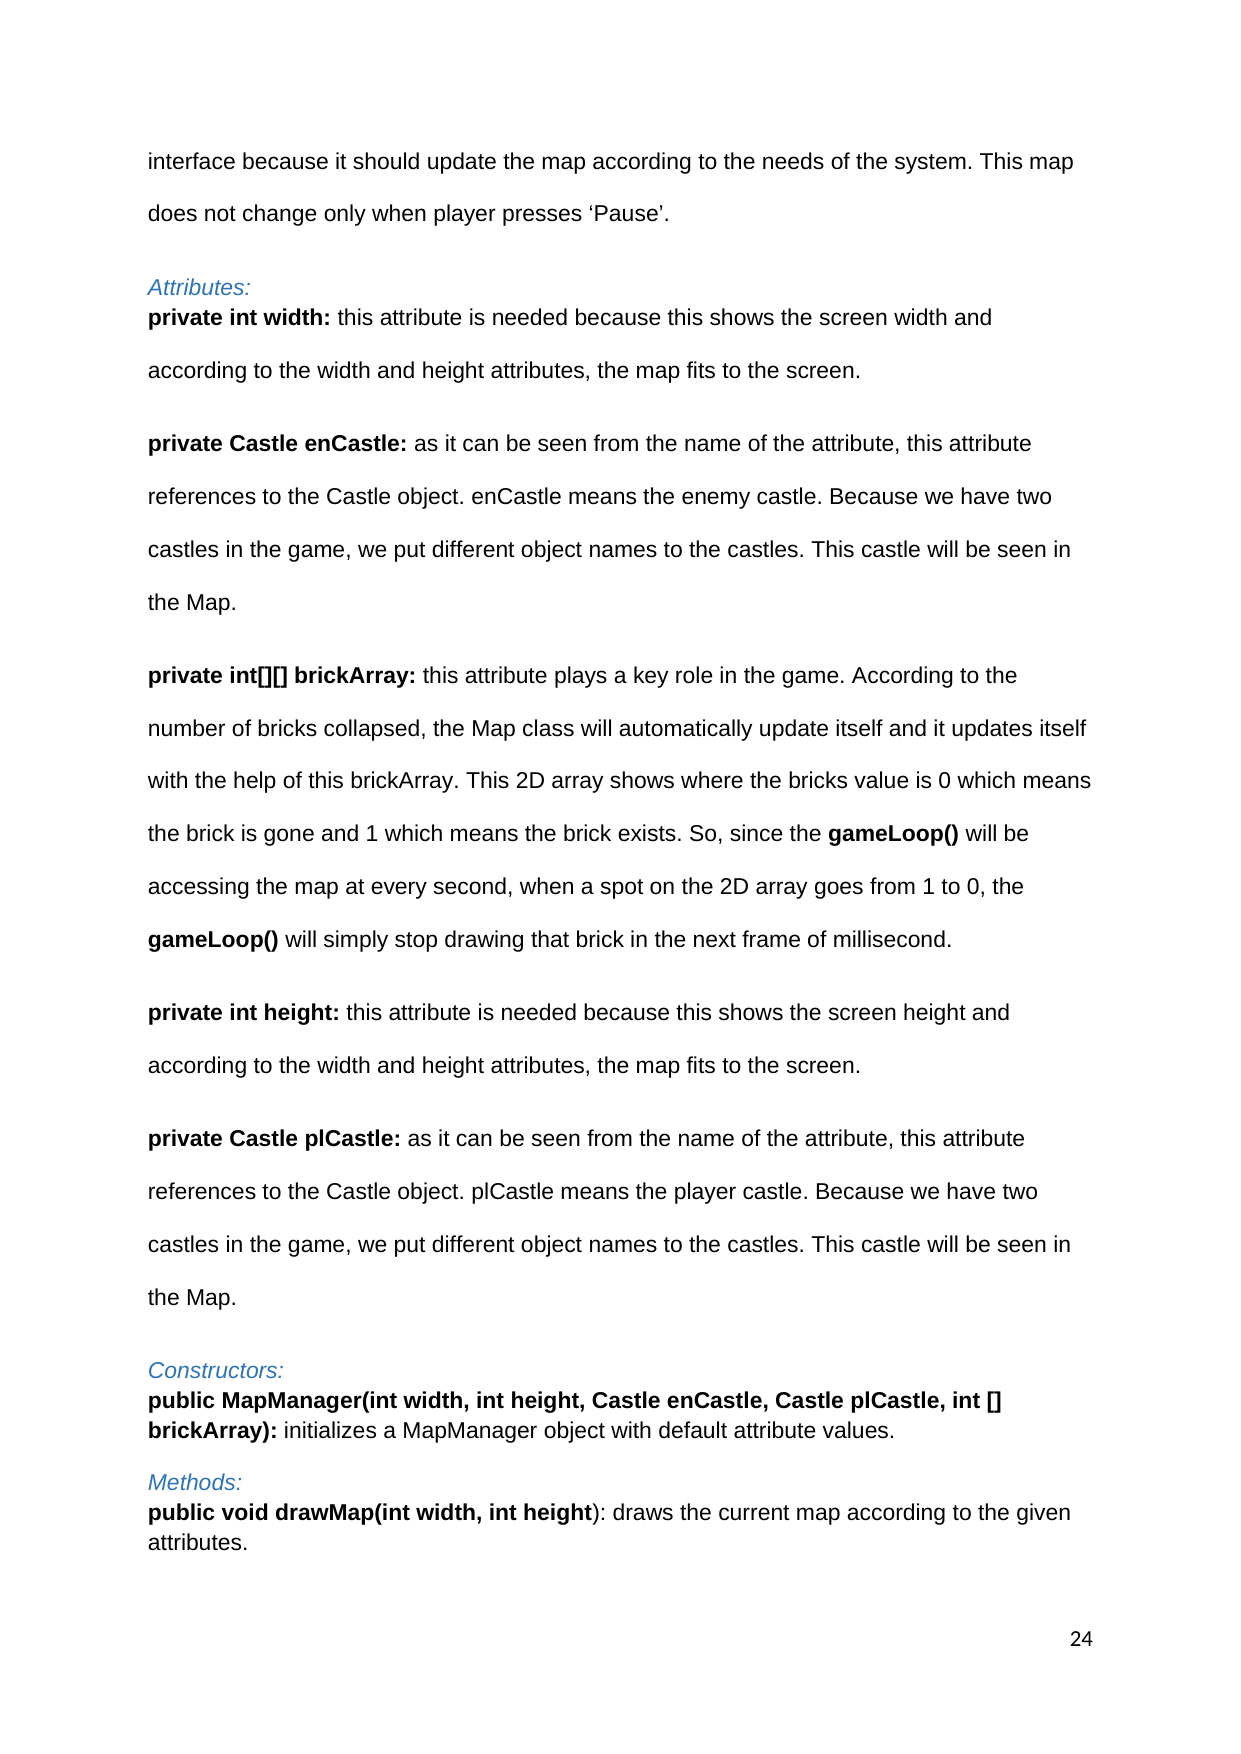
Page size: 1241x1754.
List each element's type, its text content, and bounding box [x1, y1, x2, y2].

text private int height: this attribute is needed because this shows the screen height and according to the width and height attributes, the map fits to the screen. [148, 999, 1093, 1078]
text public MapManager(int width, int height, Castle enCastle, Castle plCastle, int [] brickArray): initializes a MapManager object with default attribute values. [148, 1387, 1093, 1444]
text private int[][] brickArray: this attribute plays a key role in the game. According to the number of bricks collapsed, the Map class will automatically update itself and it updates itself with the help of this brickArray. This 2D array shows where the bricks value is 0 which means the brick is gone and 1 which means the brick exists. So, since the gameLoop() will be accessing the map at every second, when a spot on the 2D array goes from 1 to 0, the gameLoop() will simply stop drawing that brick in the next frame of millisecond. [148, 662, 1093, 952]
subtitle Attributes: [148, 274, 1093, 300]
text public void drawMap(int width, int height): draws the current map according to the given attributes. [148, 1499, 1093, 1555]
text private int width: this attribute is needed because this shows the screen width and according to the width and height attributes, the map fits to the screen. [148, 304, 1093, 383]
subtitle Methods: [148, 1468, 1093, 1495]
subtitle Constructors: [148, 1357, 1093, 1383]
text private Castle plCastle: as it can be seen from the name of the attribute, this attribute references to the Castle object. plCastle means the player castle. Because we have two castles in the game, we put different object names to the castles. This castle will be seen in the Map. [148, 1125, 1093, 1310]
text private Castle enCastle: as it can be seen from the name of the attribute, this attribute references to the Castle object. enCastle means the enemy castle. Because we have two castles in the game, we put different object names to the castles. This castle will be seen in the Map. [148, 430, 1093, 615]
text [148, 148, 1093, 227]
